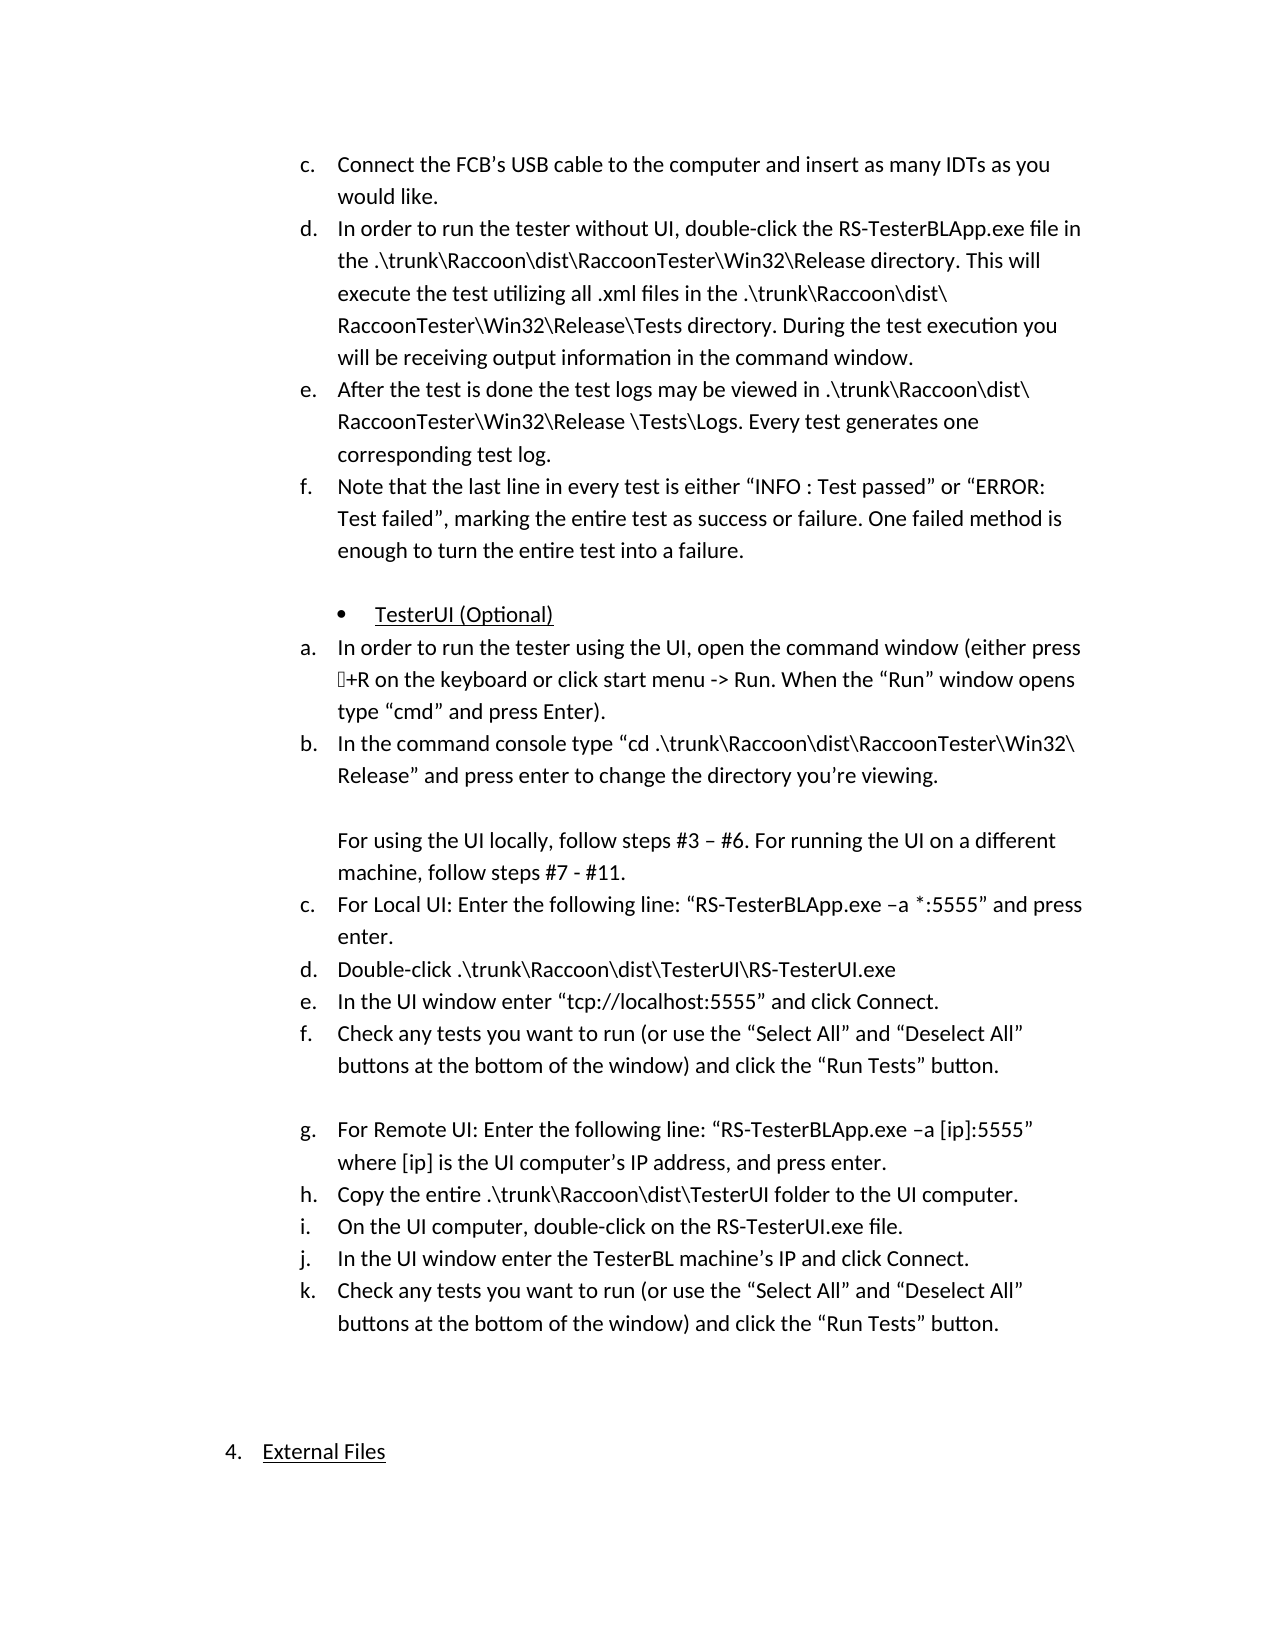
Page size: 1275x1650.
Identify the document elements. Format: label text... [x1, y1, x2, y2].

list For Local UI: Enter the following line: “RS-TesterBLApp.exe –a *:5555” and press enter. [300, 890, 1087, 951]
list Double-click .\trunk\Raccoon\dist\TesterUI\RS-TesterUI.exe [300, 955, 1087, 983]
list In the UI window enter “tcp://localhost:5555” and click Connect. [300, 987, 1087, 1015]
text For using the UI locally, follow steps #3 – #6. For running the UI on a different machine, follow steps #7 - #11. [337, 826, 1087, 886]
list Check any tests you want to run (or use the “Select All” and “Deselect All” buttons at the bottom of the window) and click the “Run Tests” button. [300, 1277, 1087, 1337]
list In order to run the tester without UI, double-click the RS-TesterBLApp.exe file in the .\trunk\Raccoon\dist\RaccoonTester\Win32\Release directory. This will execute the test utilizing all .xml files in the .\trunk\Raccoon\dist\RaccoonTester\Win32\Release\Tests directory. During the test execution you will be receiving output information in the command window. [300, 214, 1087, 371]
list For Remote UI: Enter the following line: “RS-TesterBLApp.exe –a [ip]:5555” where [ip] is the UI computer’s IP address, and press enter. [300, 1116, 1087, 1176]
list External Files [225, 1437, 1087, 1466]
list Check any tests you want to run (or use the “Select All” and “Deselect All” buttons at the bottom of the window) and click the “Run Tests” button. [300, 1019, 1087, 1079]
list Copy the entire .\trunk\Raccoon\dist\TesterUI folder to the UI computer. [300, 1180, 1087, 1208]
list In the UI window enter the TesterBL machine’s IP and click Connect. [300, 1244, 1087, 1272]
list After the test is done the test logs may be viewed in .\trunk\Raccoon\dist\RaccoonTester\Win32\Release \Tests\Logs. Every test generates one corresponding test log. [300, 375, 1087, 468]
list Connect the FCB’s USB cable to the computer and insert as many IDTs as you would like. [300, 150, 1087, 210]
list Note that the last line in every test is either “INFO : Test passed” or “ERROR: Test failed”, marking the entire test as success or failure. One failed method is enough to turn the entire test into a failure. [300, 472, 1087, 564]
list In order to run the tester using the UI, open the command window (either press +R on the keyboard or click start menu -> Run. When the “Run” window opens type “cmd” and press Enter). [300, 633, 1087, 725]
list On the UI computer, double-click on the RS-TesterUI.exe file. [300, 1212, 1087, 1240]
list TesterUI (Optional) [337, 601, 1087, 629]
list In the command console type “cd .\trunk\Raccoon\dist\RaccoonTester\Win32\Release” and press enter to change the directory you’re viewing. [300, 729, 1087, 789]
